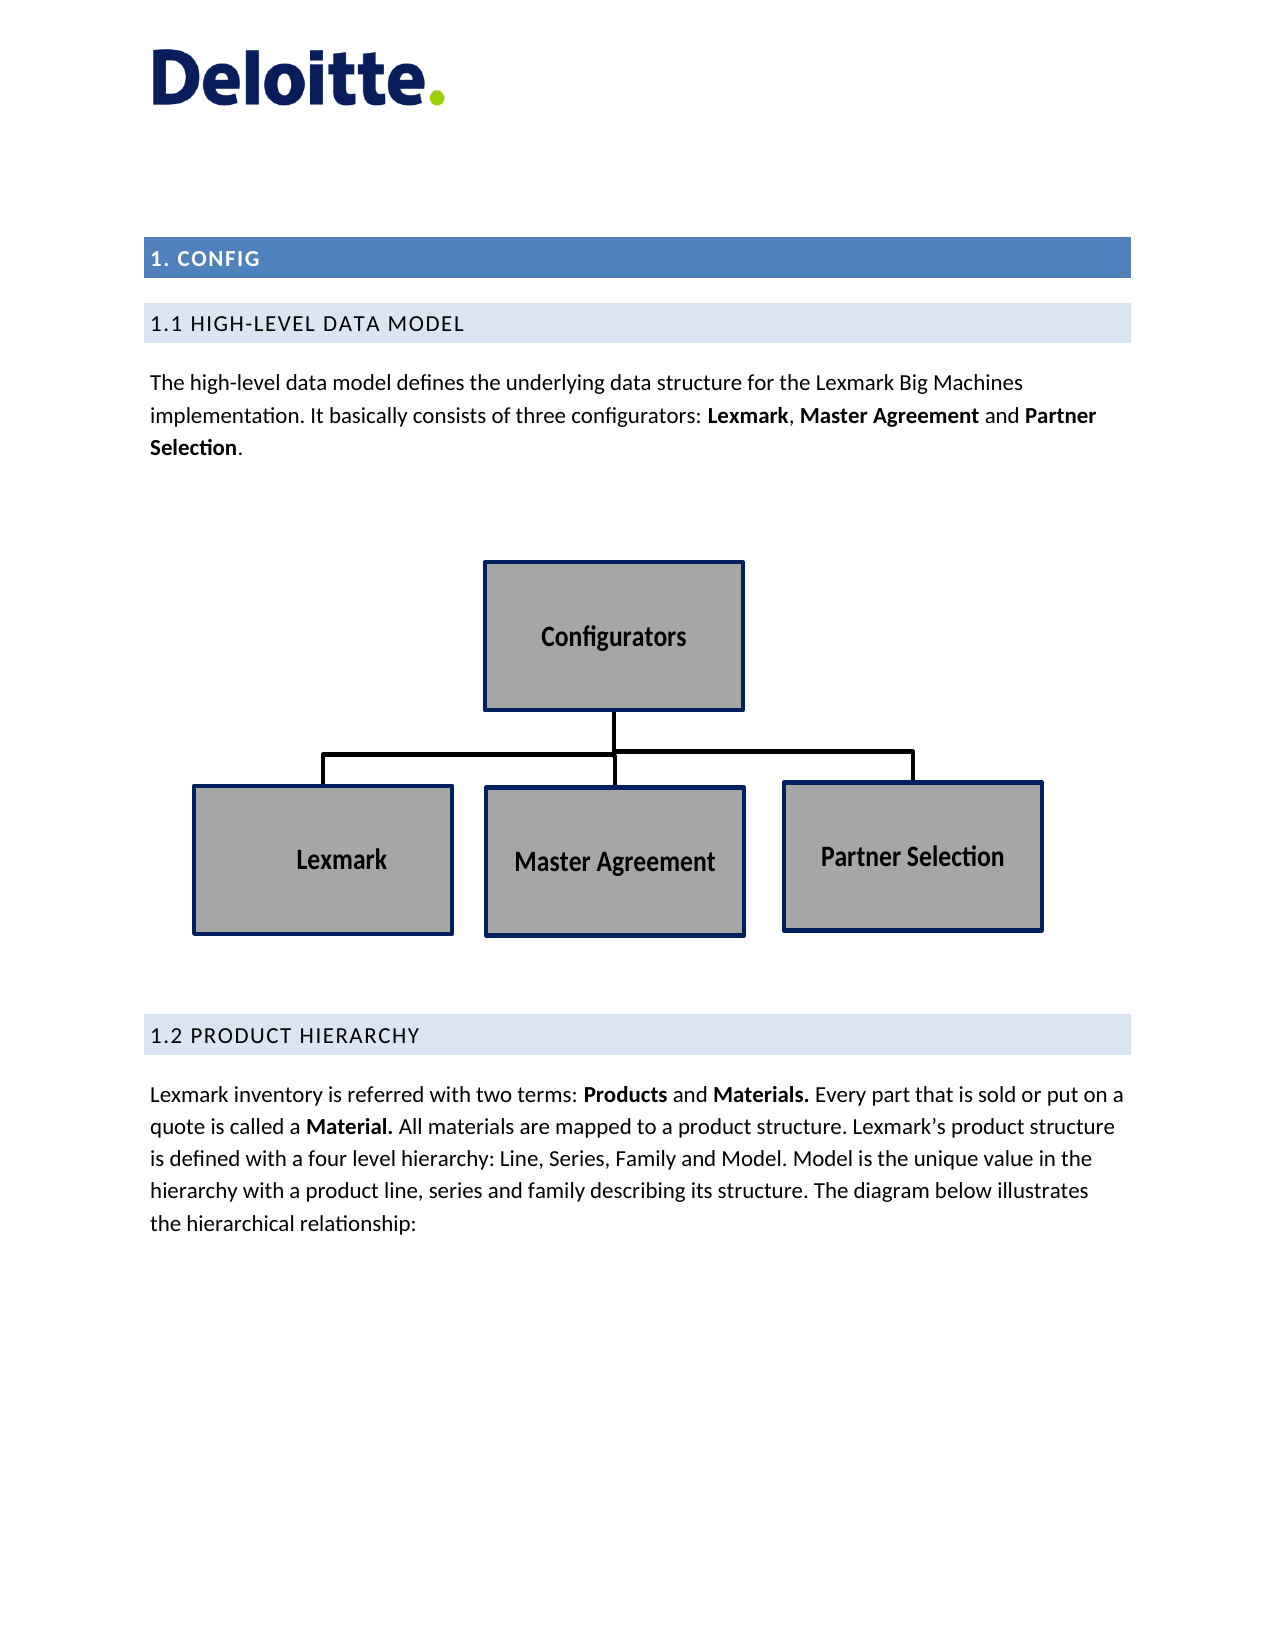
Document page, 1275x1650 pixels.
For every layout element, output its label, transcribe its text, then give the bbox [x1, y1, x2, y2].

text Lexmark inventory is referred with two terms: Products and Materials. Every part that is sold or put on a quote is called a Material. All materials are mapped to a product structure. Lexmark’s product structure is defined with a four level hierarchy: Line, Series, Family and Model. Model is the unique value in the hierarchy with a product line, series and family describing its structure. The diagram below illustrates the hierarchical relationship: [150, 1080, 1125, 1237]
subtitle 1.1 High-Level Data Model [150, 309, 1125, 337]
picture [150, 46, 447, 108]
subtitle 1.2 Product Hierarchy [150, 1021, 1125, 1049]
text 1. Config [150, 244, 1125, 272]
text The high-level data model defines the underlying data structure for the Lexmark Big Machines implementation. It basically consists of three configurators: Lexmark, Master Agreement and Partner Selection. [150, 368, 1125, 461]
